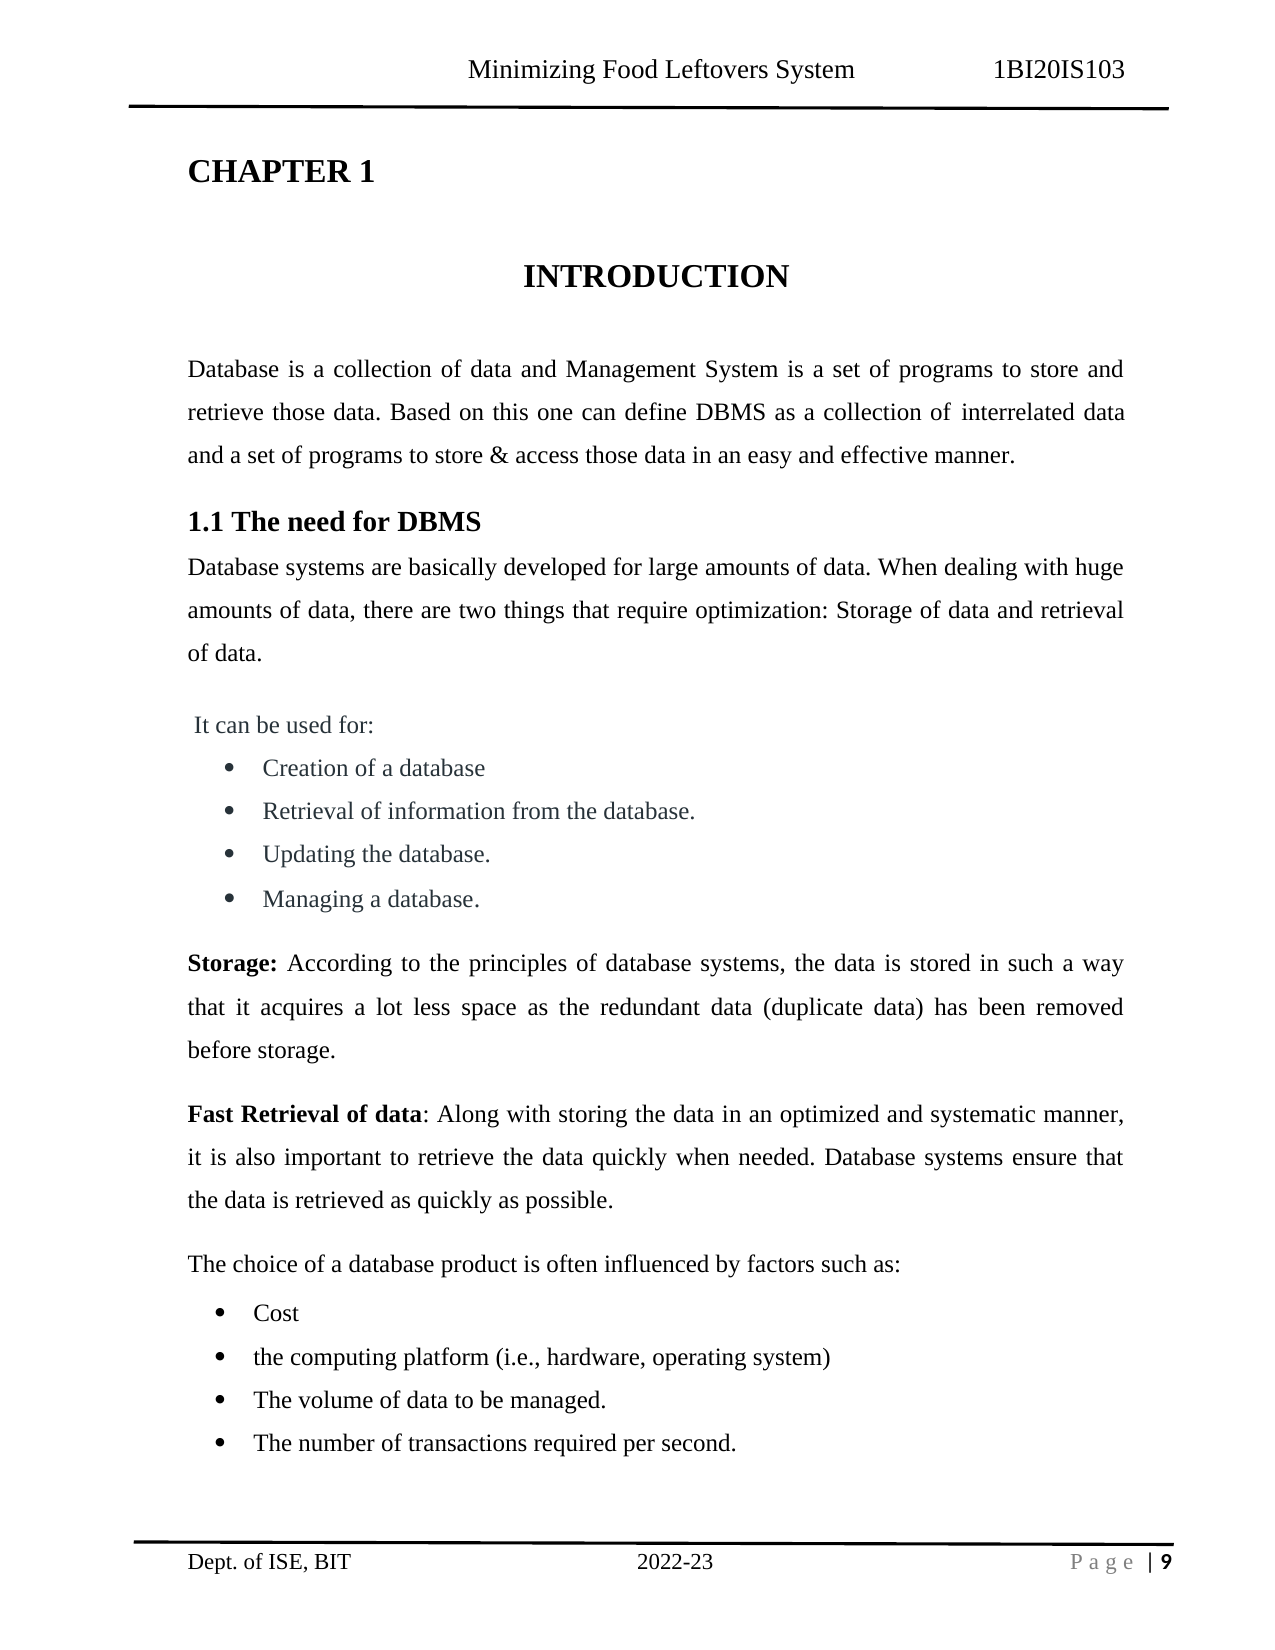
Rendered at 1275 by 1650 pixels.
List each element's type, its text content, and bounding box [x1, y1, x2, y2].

list Updating the database. [225, 839, 1125, 868]
text INTRODUCTION [271, 256, 1042, 295]
subtitle 1.1 The need for DBMS [187, 504, 1125, 537]
text Database is a collection of data and Management System is a set of programs to store and retrieve those data. Based on this one can define DBMS as a collection of interrelated data and a set of programs to store & access those data in an easy and effective manner. [187, 354, 1125, 469]
text It can be used for: [187, 710, 1125, 739]
list The volume of data to be managed. [216, 1385, 1125, 1413]
list Managing a database. [225, 883, 1125, 913]
text CHAPTER 1 [187, 151, 1125, 190]
list The number of transactions required per second. [216, 1428, 1125, 1457]
list Retrieval of information from the database. [225, 796, 1125, 825]
list the computing platform (i.e., hardware, operating system) [216, 1342, 1125, 1370]
text Fast Retrieval of data: Along with storing the data in an optimized and systematic manner, it is also important to retrieve the data quickly when needed. Database systems ensure that the data is retrieved as quickly as possible. [187, 1099, 1125, 1214]
list Creation of a database [225, 753, 1125, 782]
text The choice of a database product is often influenced by factors such as: [187, 1249, 1125, 1278]
list Cost [216, 1298, 1125, 1327]
text Storage: According to the principles of database systems, the data is stored in such a way that it acquires a lot less space as the redundant data (duplicate data) has been removed before storage. [187, 948, 1125, 1063]
text Database systems are basically developed for large amounts of data. When dealing with huge amounts of data, there are two things that require optimization: Storage of data and retrieval of data. [187, 552, 1125, 667]
